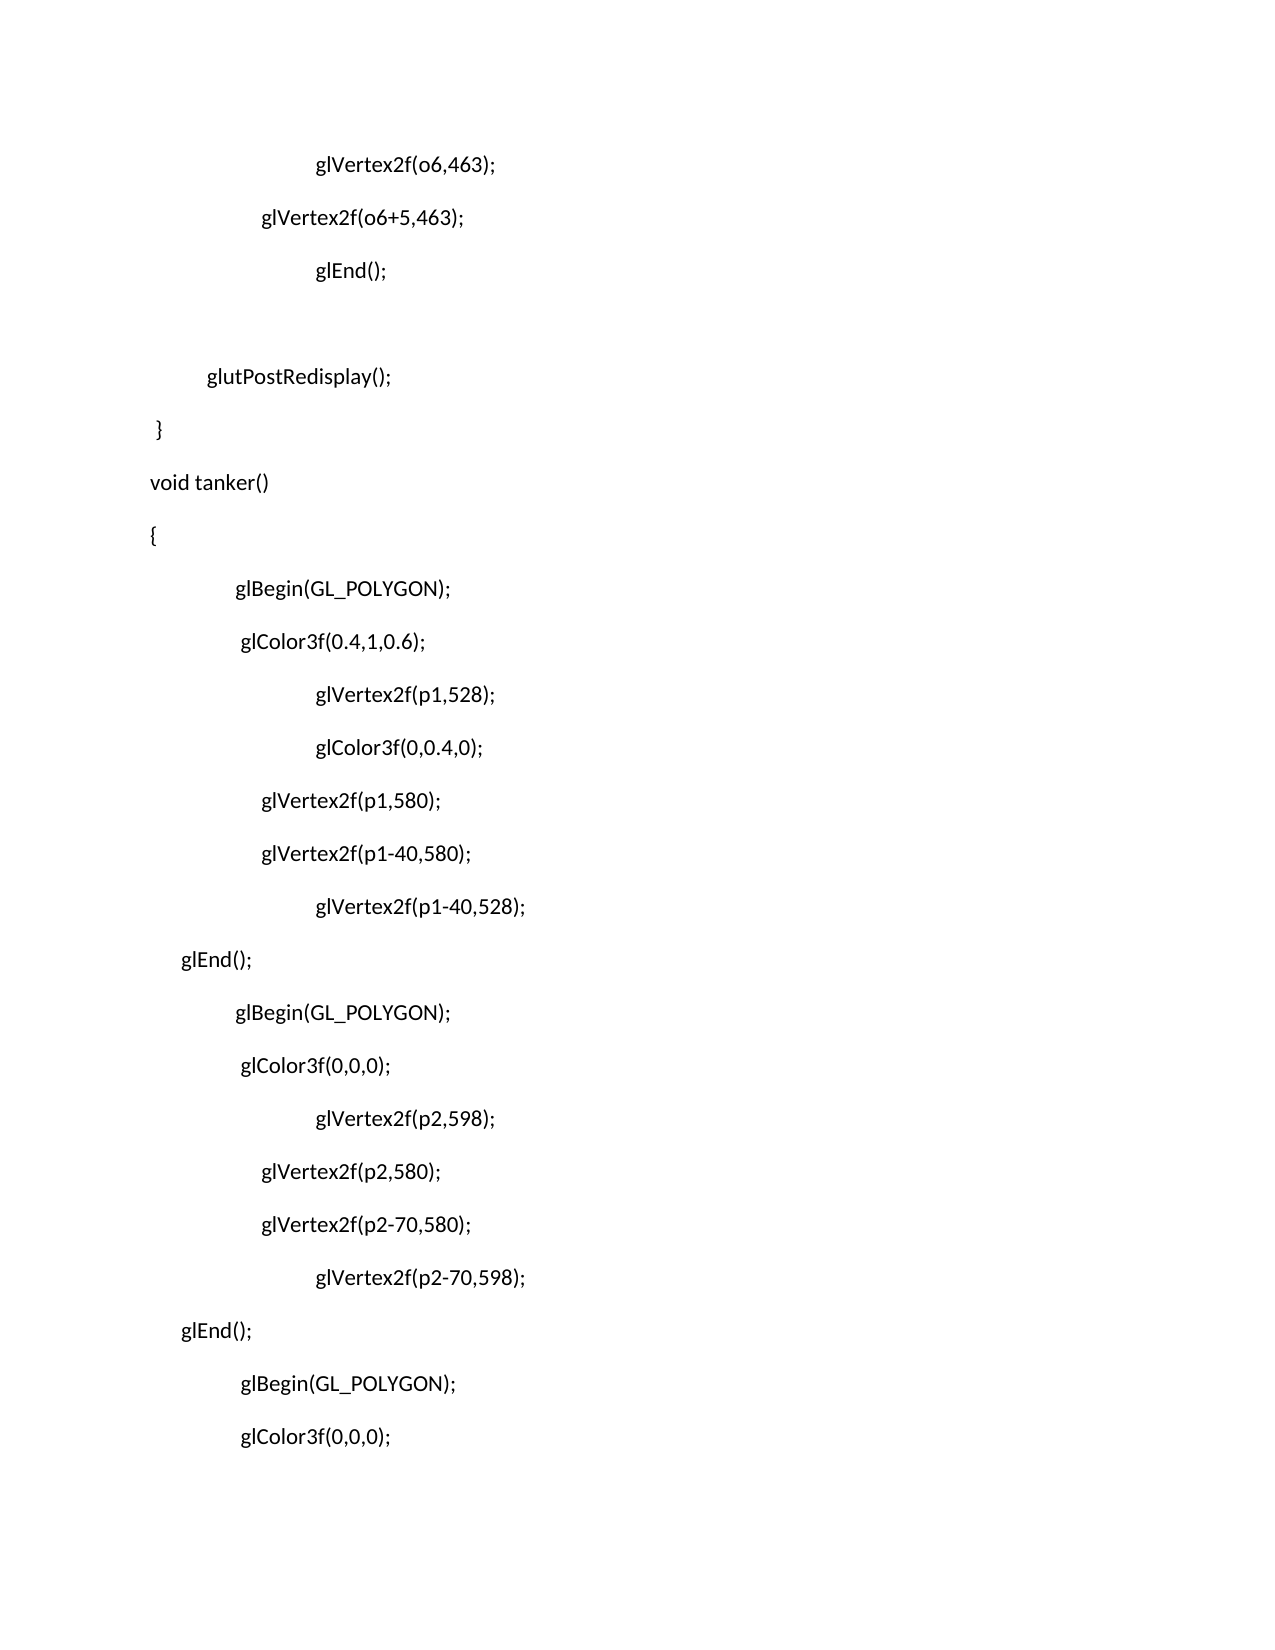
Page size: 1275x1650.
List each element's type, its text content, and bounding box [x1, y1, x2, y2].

text { [150, 521, 1125, 549]
text glVertex2f(o6,463); [150, 150, 1125, 178]
text glColor3f(0.4,1,0.6); [150, 627, 1125, 655]
text glVertex2f(p2,580); [150, 1157, 1125, 1185]
text glVertex2f(p2,598); [150, 1104, 1125, 1132]
text } [150, 415, 1125, 443]
text glutPostRedisplay(); [150, 362, 1125, 390]
text glVertex2f(p2-70,598); [150, 1263, 1125, 1291]
text glVertex2f(p2-70,580); [150, 1210, 1125, 1238]
text glEnd(); [150, 945, 1125, 973]
text glBegin(GL_POLYGON); [150, 574, 1125, 602]
text glVertex2f(o6+5,463); [150, 203, 1125, 231]
text glColor3f(0,0.4,0); [150, 733, 1125, 761]
text glVertex2f(p1,528); [150, 680, 1125, 708]
text glColor3f(0,0,0); [150, 1422, 1125, 1451]
text glBegin(GL_POLYGON); [150, 1369, 1125, 1397]
text glVertex2f(p1-40,580); [150, 839, 1125, 867]
text void tanker() [150, 468, 1125, 496]
text glBegin(GL_POLYGON); [150, 998, 1125, 1026]
text glVertex2f(p1,580); [150, 786, 1125, 814]
text glEnd(); [150, 1316, 1125, 1344]
text glColor3f(0,0,0); [150, 1051, 1125, 1079]
text glVertex2f(p1-40,528); [150, 892, 1125, 920]
text glEnd(); [150, 256, 1125, 284]
